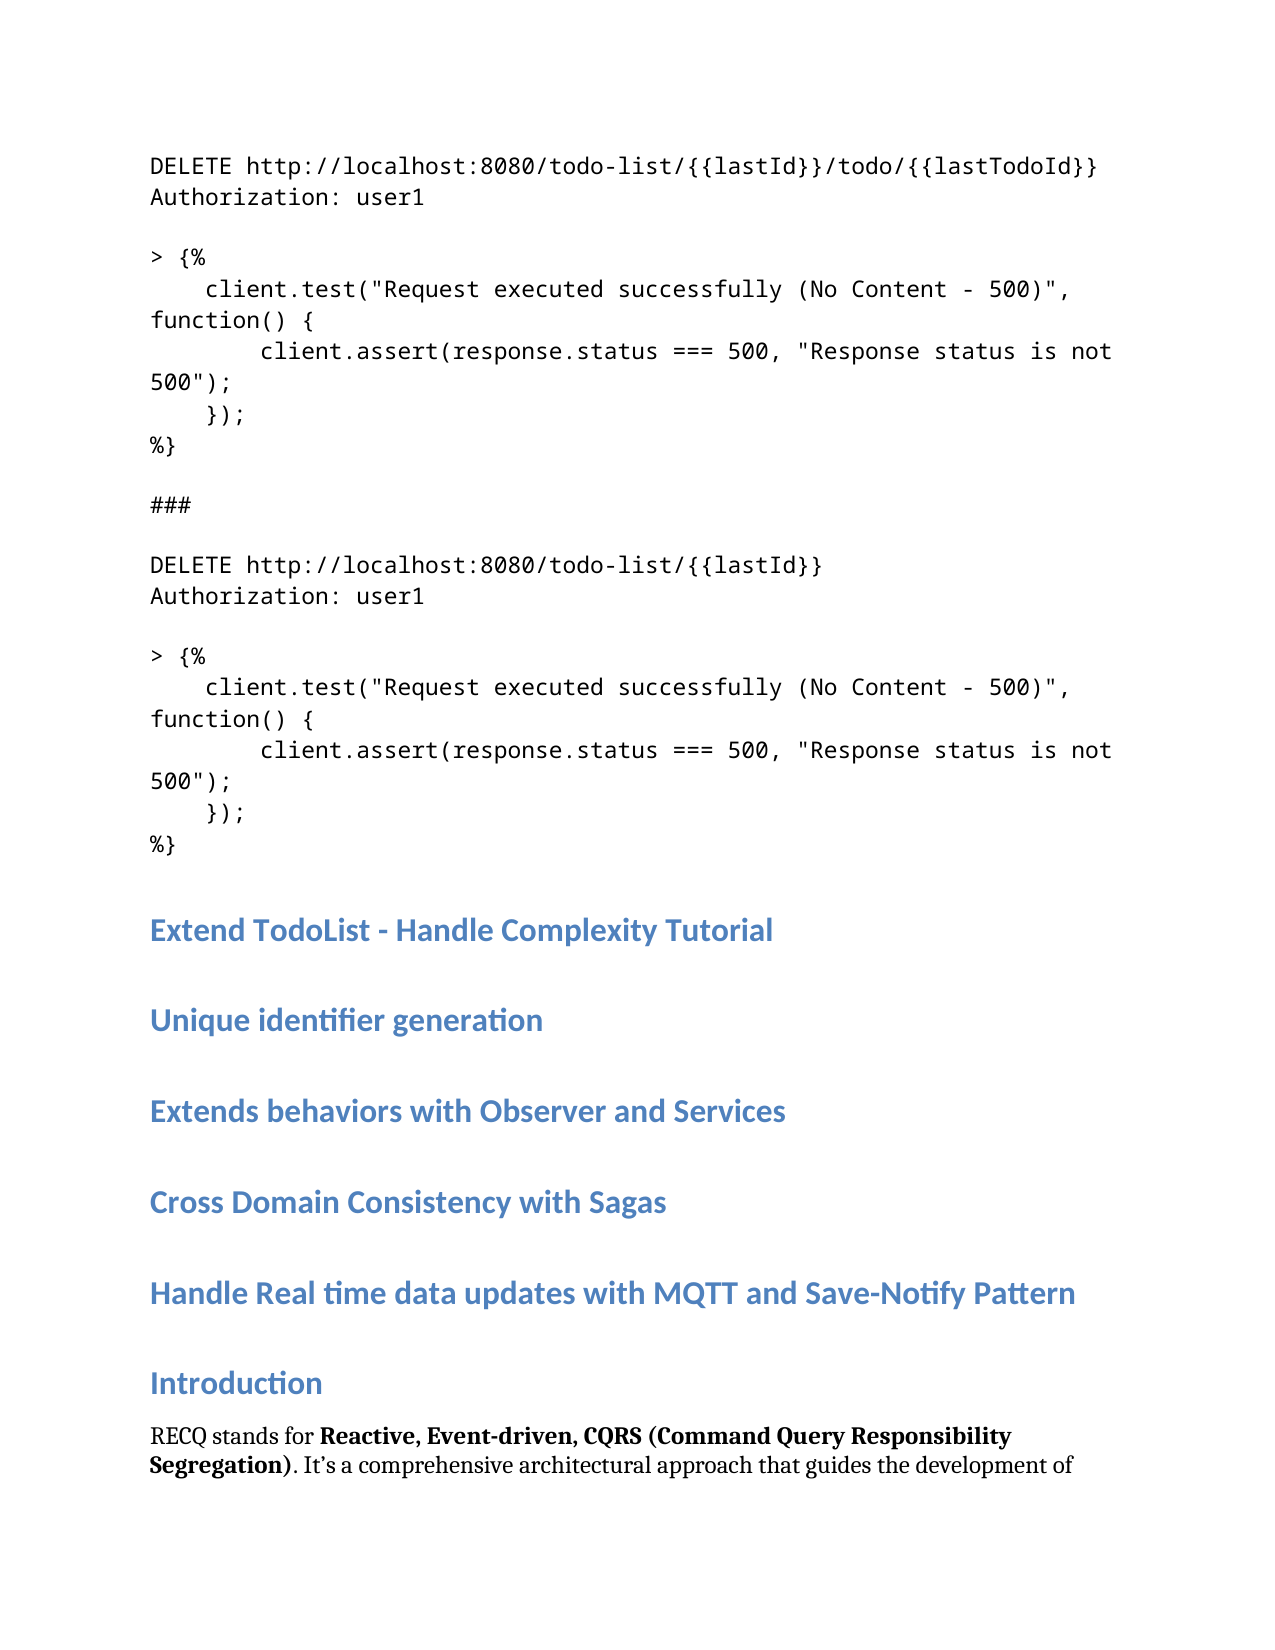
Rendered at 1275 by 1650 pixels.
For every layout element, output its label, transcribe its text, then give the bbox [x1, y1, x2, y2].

subtitle Cross Domain Consistency with Sagas [150, 1181, 1125, 1222]
subtitle Extend TodoList - Handle Complexity Tutorial [150, 909, 1125, 949]
subtitle Extends behaviors with Observer and Services [150, 1090, 1125, 1131]
subtitle Introduction [150, 1362, 1125, 1403]
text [150, 1422, 1125, 1479]
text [150, 150, 1125, 859]
subtitle Handle Real time data updates with MQTT and Save-Notify Pattern [150, 1272, 1125, 1312]
subtitle Unique identifier generation [150, 999, 1125, 1040]
